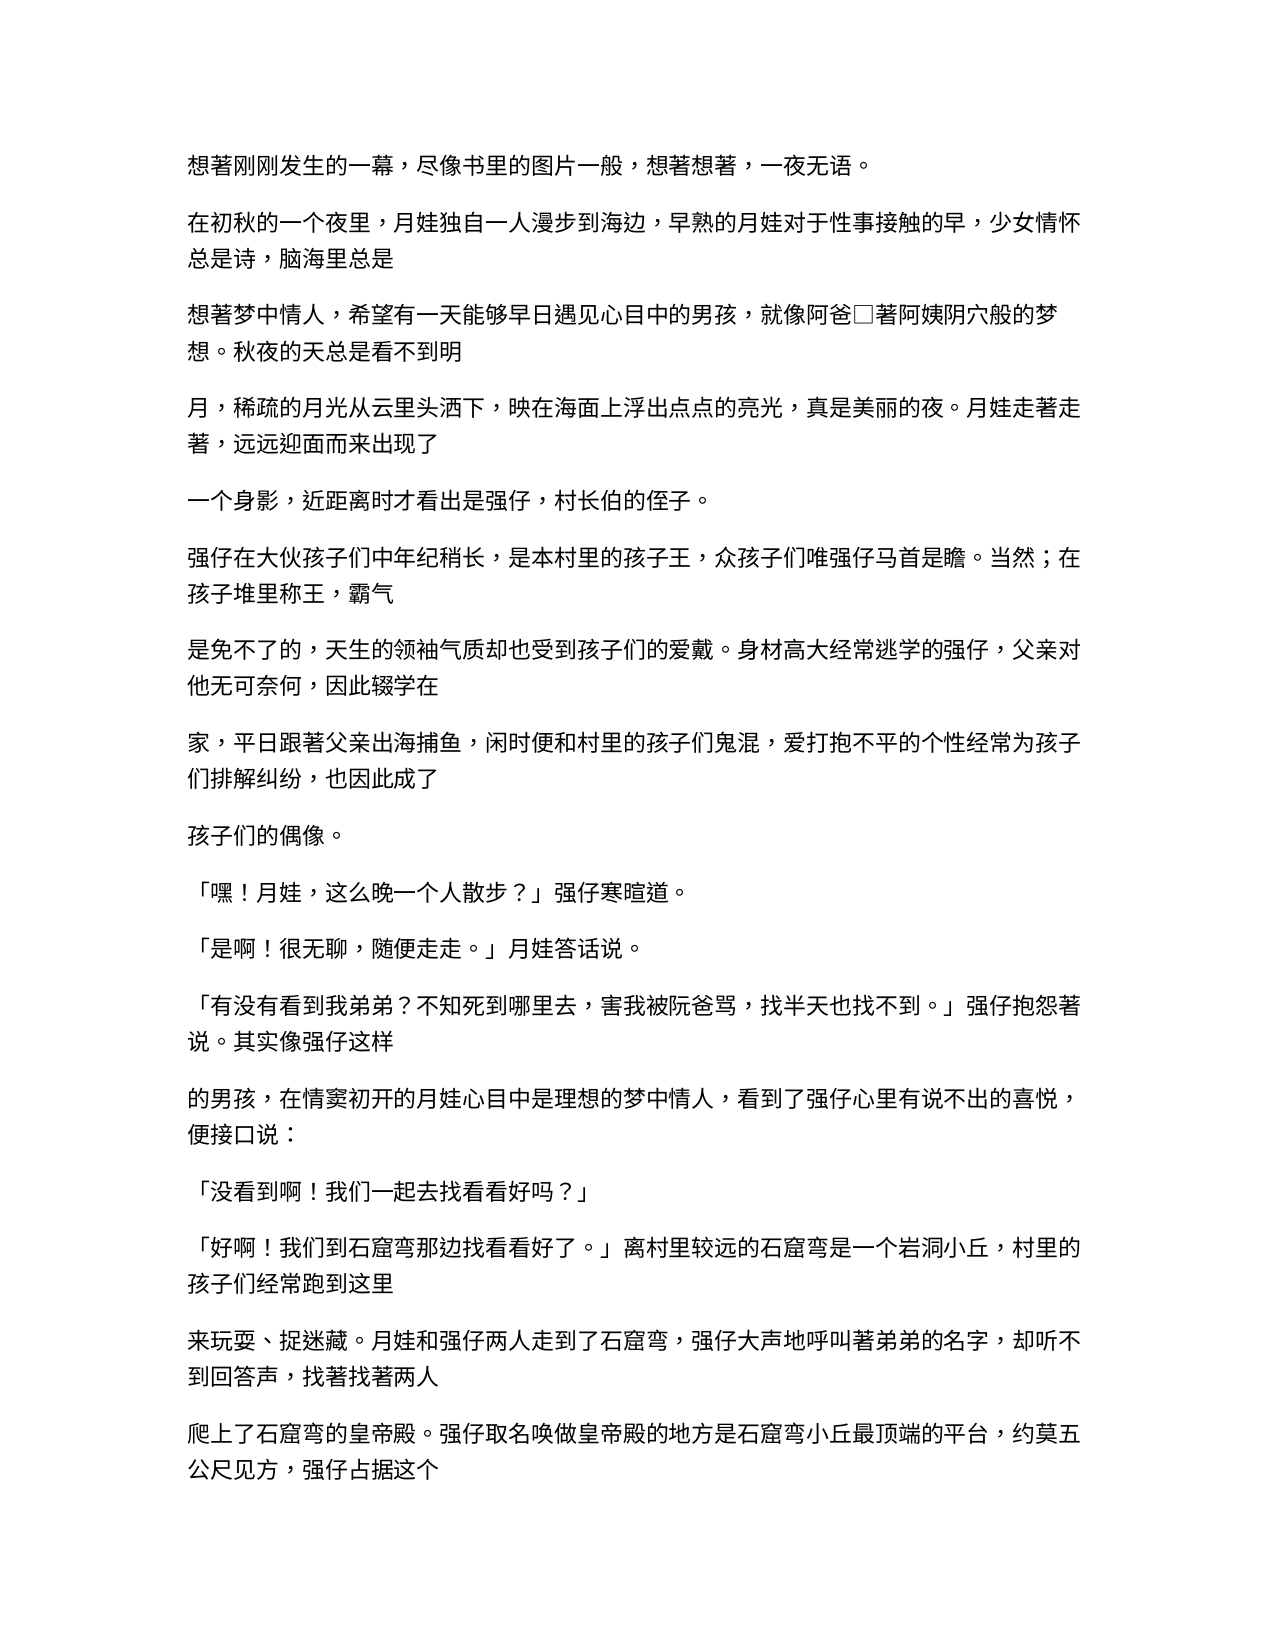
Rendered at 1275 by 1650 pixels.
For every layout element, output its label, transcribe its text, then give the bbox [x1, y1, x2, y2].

text 在初秋的一个夜里，月娃独自一人漫步到海边，早熟的月娃对于性事接触的早，少女情怀总是诗，脑海里总是 [187, 207, 1087, 274]
text 「好啊！我们到石窟弯那边找看看好了。」离村里较远的石窟弯是一个岩洞小丘，村里的孩子们经常跑到这里 [187, 1232, 1087, 1299]
text 爬上了石窟弯的皇帝殿。强仔取名唤做皇帝殿的地方是石窟弯小丘最顶端的平台，约莫五公尺见方，强仔占据这个 [187, 1418, 1087, 1485]
text 「嘿！月娃，这么晚一个人散步？」强仔寒暄道。 [187, 877, 1087, 908]
text 家，平日跟著父亲出海捕鱼，闲时便和村里的孩子们鬼混，爱打抱不平的个性经常为孩子们排解纠纷，也因此成了 [187, 727, 1087, 794]
text 「有没有看到我弟弟？不知死到哪里去，害我被阮爸骂，找半天也找不到。」强仔抱怨著说。其实像强仔这样 [187, 990, 1087, 1057]
text 是免不了的，天生的领袖气质却也受到孩子们的爱戴。身材高大经常逃学的强仔，父亲对他无可奈何，因此辍学在 [187, 634, 1087, 702]
text 「是啊！很无聊，随便走走。」月娃答话说。 [187, 933, 1087, 964]
text 孩子们的偶像。 [187, 820, 1087, 851]
text 来玩耍、捉迷藏。月娃和强仔两人走到了石窟弯，强仔大声地呼叫著弟弟的名字，却听不到回答声，找著找著两人 [187, 1325, 1087, 1392]
text 一个身影，近距离时才看出是强仔，村长伯的侄子。 [187, 485, 1087, 516]
text 强仔在大伙孩子们中年纪稍长，是本村里的孩子王，众孩子们唯强仔马首是瞻。当然；在孩子堆里称王，霸气 [187, 542, 1087, 609]
text 想著刚刚发生的一幕，尽像书里的图片一般，想著想著，一夜无语。 [187, 150, 1087, 181]
text 想著梦中情人，希望有一天能够早日遇见心目中的男孩，就像阿爸□著阿姨阴穴般的梦想。秋夜的天总是看不到明 [187, 299, 1087, 367]
text 「没看到啊！我们一起去找看看好吗？」 [187, 1176, 1087, 1207]
text 月，稀疏的月光从云里头洒下，映在海面上浮出点点的亮光，真是美丽的夜。月娃走著走著，远远迎面而来出现了 [187, 392, 1087, 459]
text 的男孩，在情窦初开的月娃心目中是理想的梦中情人，看到了强仔心里有说不出的喜悦，便接口说： [187, 1083, 1087, 1150]
